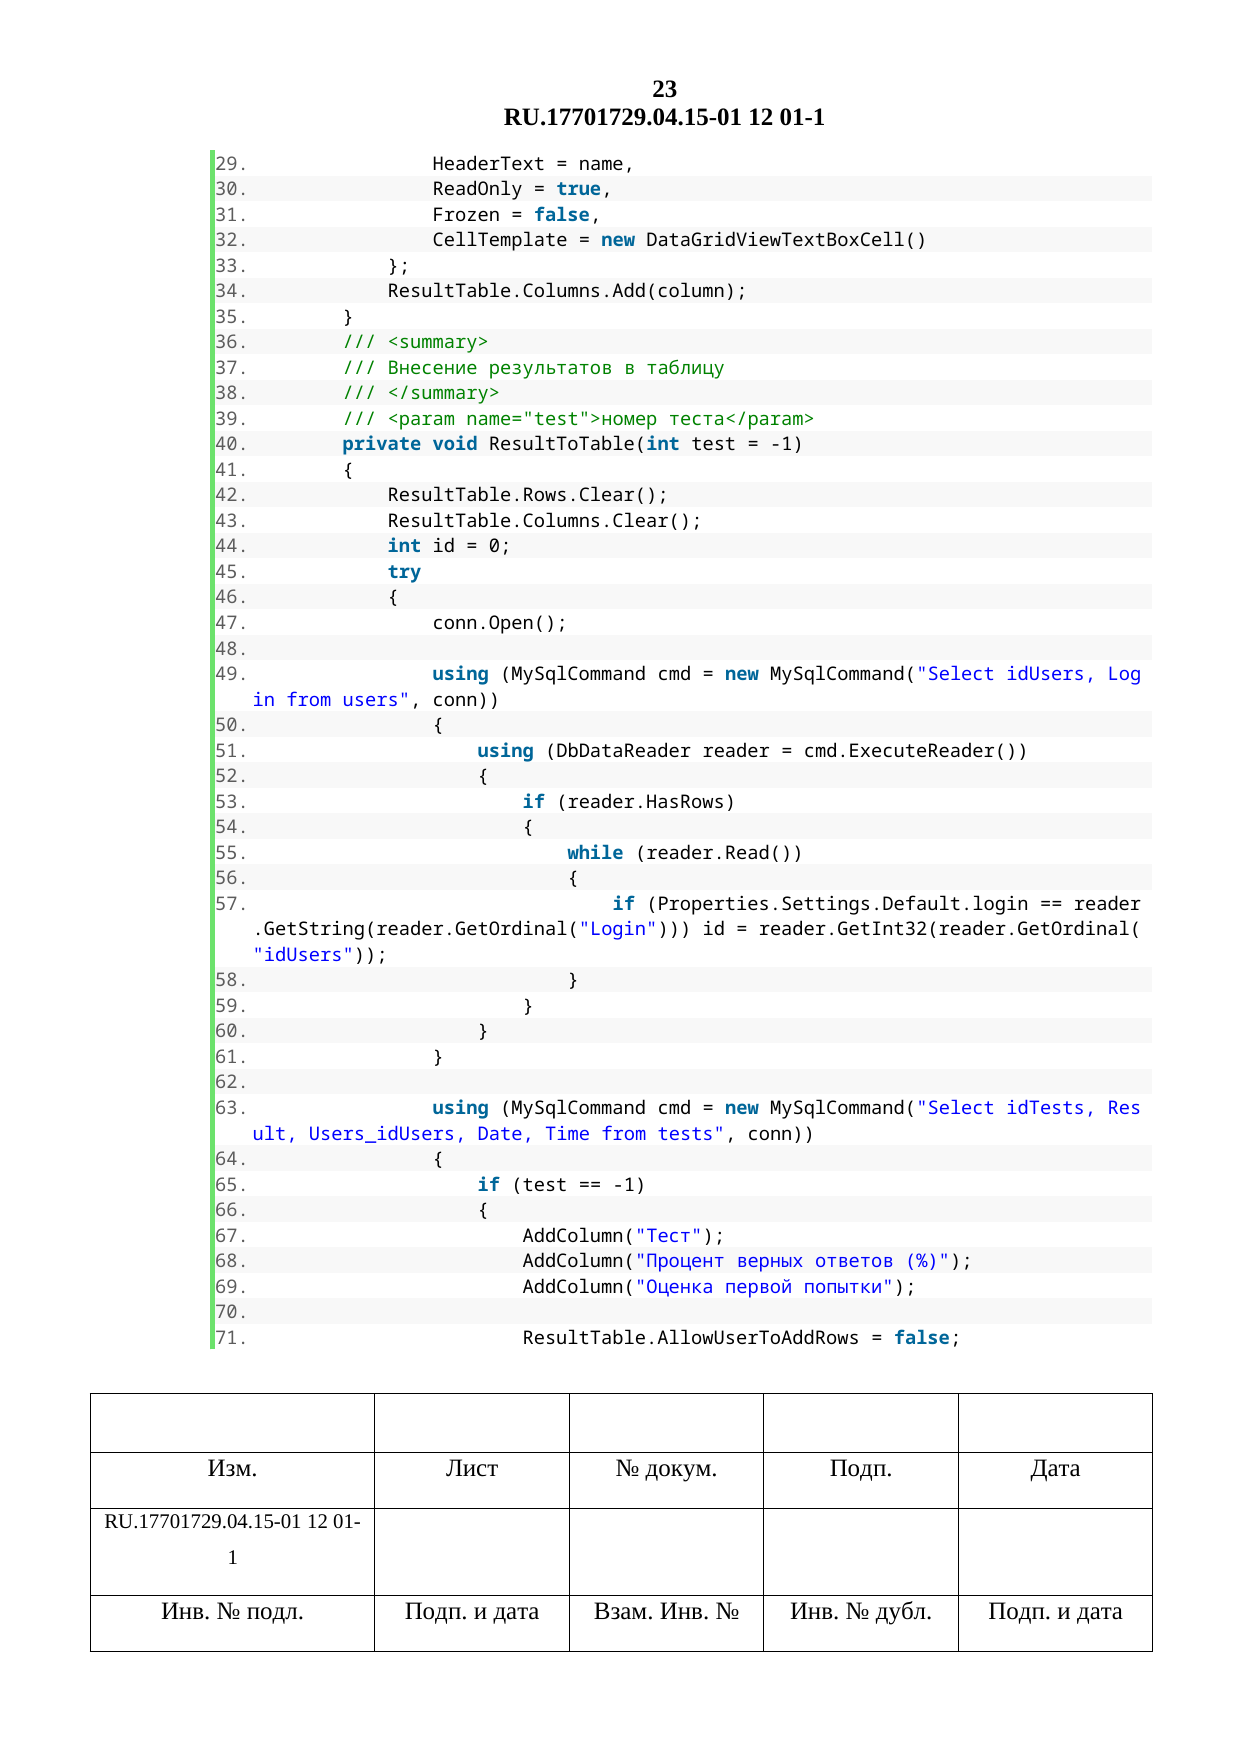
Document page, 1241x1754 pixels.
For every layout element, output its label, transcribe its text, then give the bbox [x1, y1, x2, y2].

list } [215, 1043, 1152, 1069]
list using (DbDataReader reader = cmd.ExecuteReader()) [215, 737, 1152, 762]
list ReadOnly = true, [215, 176, 1152, 201]
list } [215, 992, 1152, 1018]
list Frozen = false, [215, 201, 1152, 227]
list ResultTable.Columns.Clear(); [215, 507, 1152, 533]
list { [215, 584, 1152, 609]
list { [215, 762, 1152, 788]
list conn.Open(); [215, 609, 1152, 635]
list AddColumn("Процент верных ответов (%)"); [215, 1247, 1152, 1273]
list if (Properties.Settings.Default.login == reader.GetString(reader.GetOrdinal("Login"))) id = reader.GetInt32(reader.GetOrdinal("idUsers")); [215, 890, 1152, 967]
list { [215, 1145, 1152, 1171]
list if (test == -1) [215, 1171, 1152, 1196]
list { [215, 813, 1152, 839]
list ResultTable.Columns.Add(column); [215, 278, 1152, 303]
list private void ResultToTable(int test = -1) [215, 431, 1152, 456]
list { [215, 1196, 1152, 1222]
list /// </summary> [215, 380, 1152, 405]
list using (MySqlCommand cmd = new MySqlCommand("Select idTests, Result, Users_idUsers, Date, Time from tests", conn)) [215, 1094, 1152, 1145]
list } [215, 967, 1152, 992]
list try [215, 558, 1152, 584]
list if (reader.HasRows) [215, 788, 1152, 813]
list AddColumn("Оценка первой попытки"); [215, 1273, 1152, 1298]
list HeaderText = name, [215, 150, 1152, 176]
list } [215, 1018, 1152, 1043]
list AddColumn("Тест"); [215, 1222, 1152, 1247]
list while (reader.Read()) [215, 839, 1152, 864]
list /// <summary> [215, 329, 1152, 354]
list ResultTable.AllowUserToAddRows = false; [215, 1324, 1152, 1349]
list using (MySqlCommand cmd = new MySqlCommand("Select idUsers, Login from users", conn)) [215, 660, 1152, 711]
list int id = 0; [215, 533, 1152, 558]
list { [215, 864, 1152, 890]
list { [215, 711, 1152, 737]
list ResultTable.Rows.Clear(); [215, 482, 1152, 507]
list }; [215, 252, 1152, 278]
list /// Внесение результатов в таблицу [215, 354, 1152, 380]
list CellTemplate = new DataGridViewTextBoxCell() [215, 227, 1152, 252]
list } [215, 303, 1152, 329]
list /// <param name="test">номер теста</param> [215, 405, 1152, 431]
list { [215, 456, 1152, 482]
